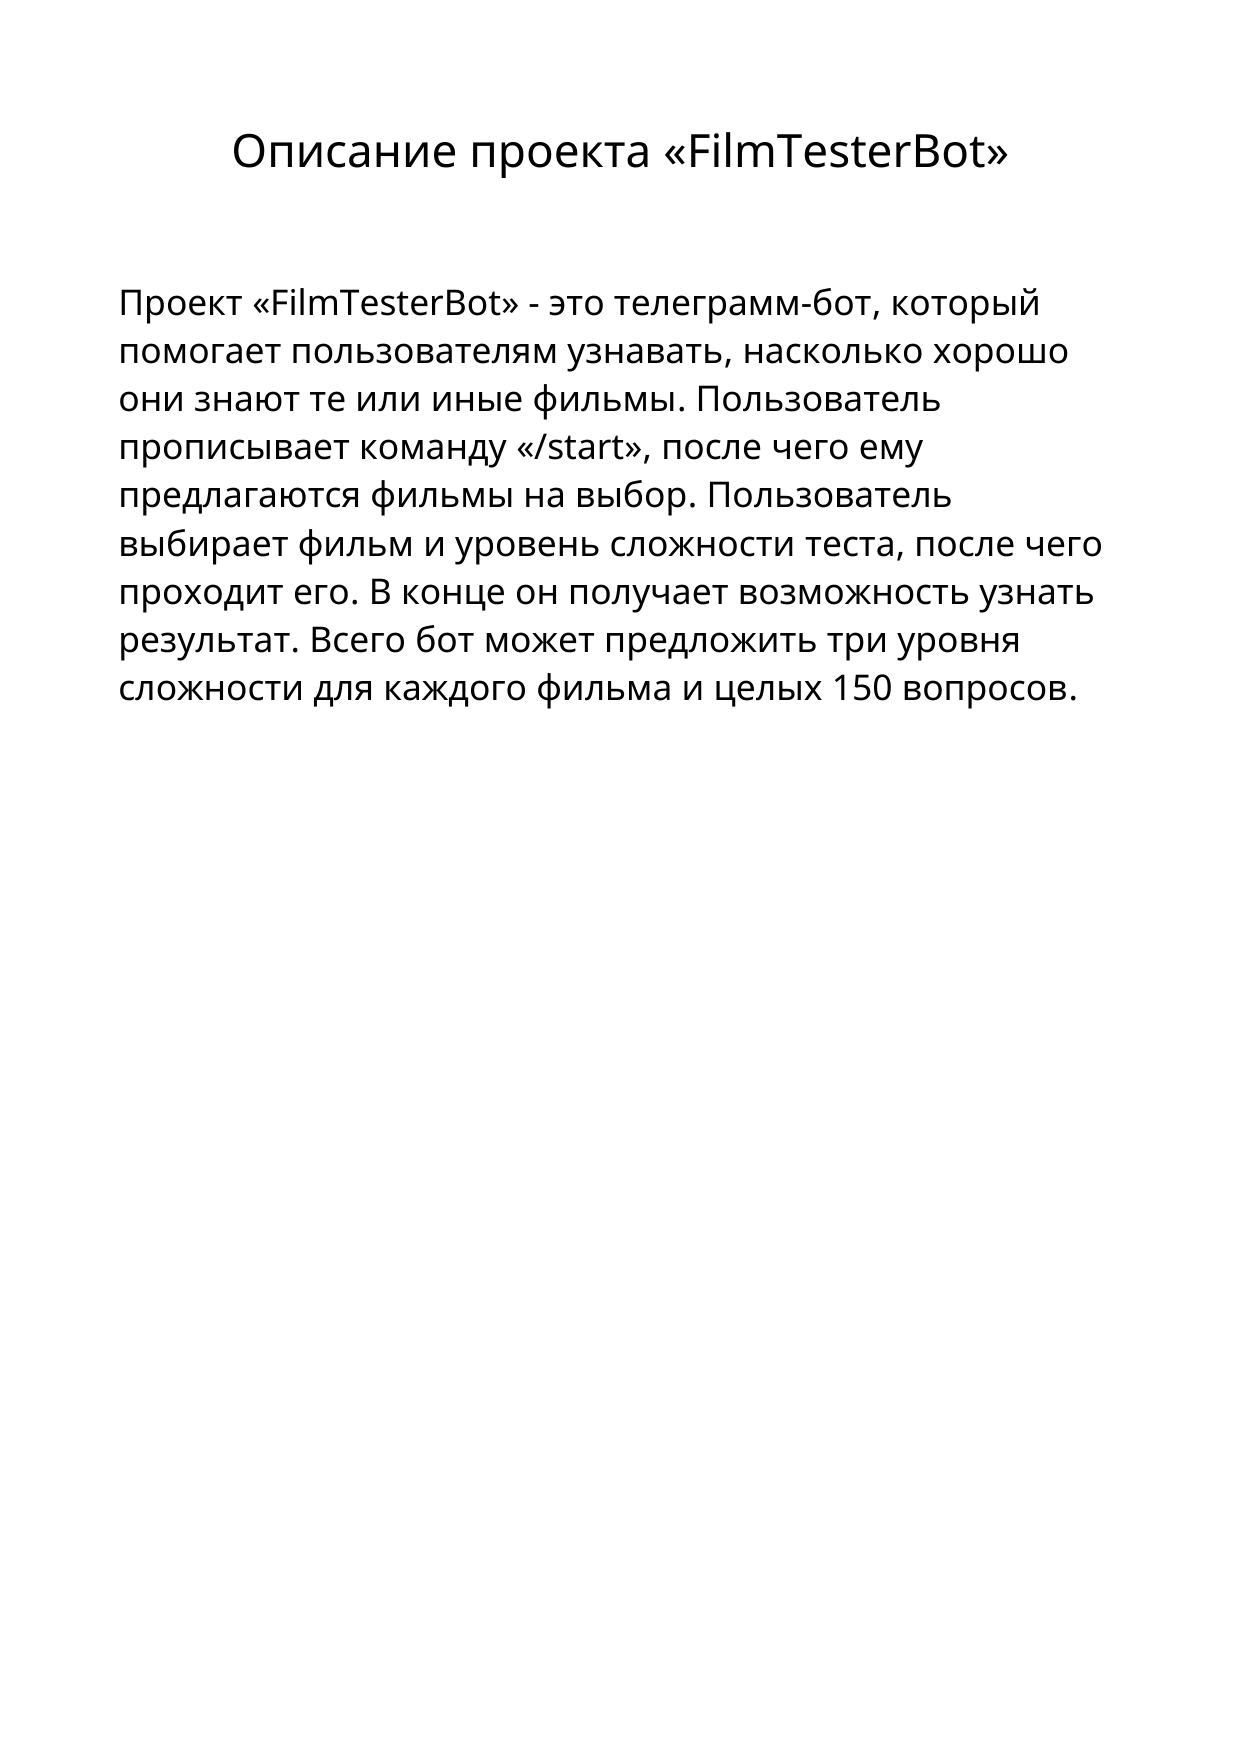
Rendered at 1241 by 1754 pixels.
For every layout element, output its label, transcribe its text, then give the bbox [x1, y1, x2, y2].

text Проект «FilmTesterBot» - это телеграмм-бот, который помогает пользователям узнавать, насколько хорошо они знают те или иные фильмы. Пользователь прописывает команду «/start», после чего ему предлагаются фильмы на выбор. Пользователь выбирает фильм и уровень сложности теста, после чего проходит его. В конце он получает возможность узнать результат. Всего бот может предложить три уровня сложности для каждого фильма и целых 150 вопросов. [118, 277, 1122, 711]
text Описание проекта «FilmTesterBot» [118, 118, 1122, 181]
